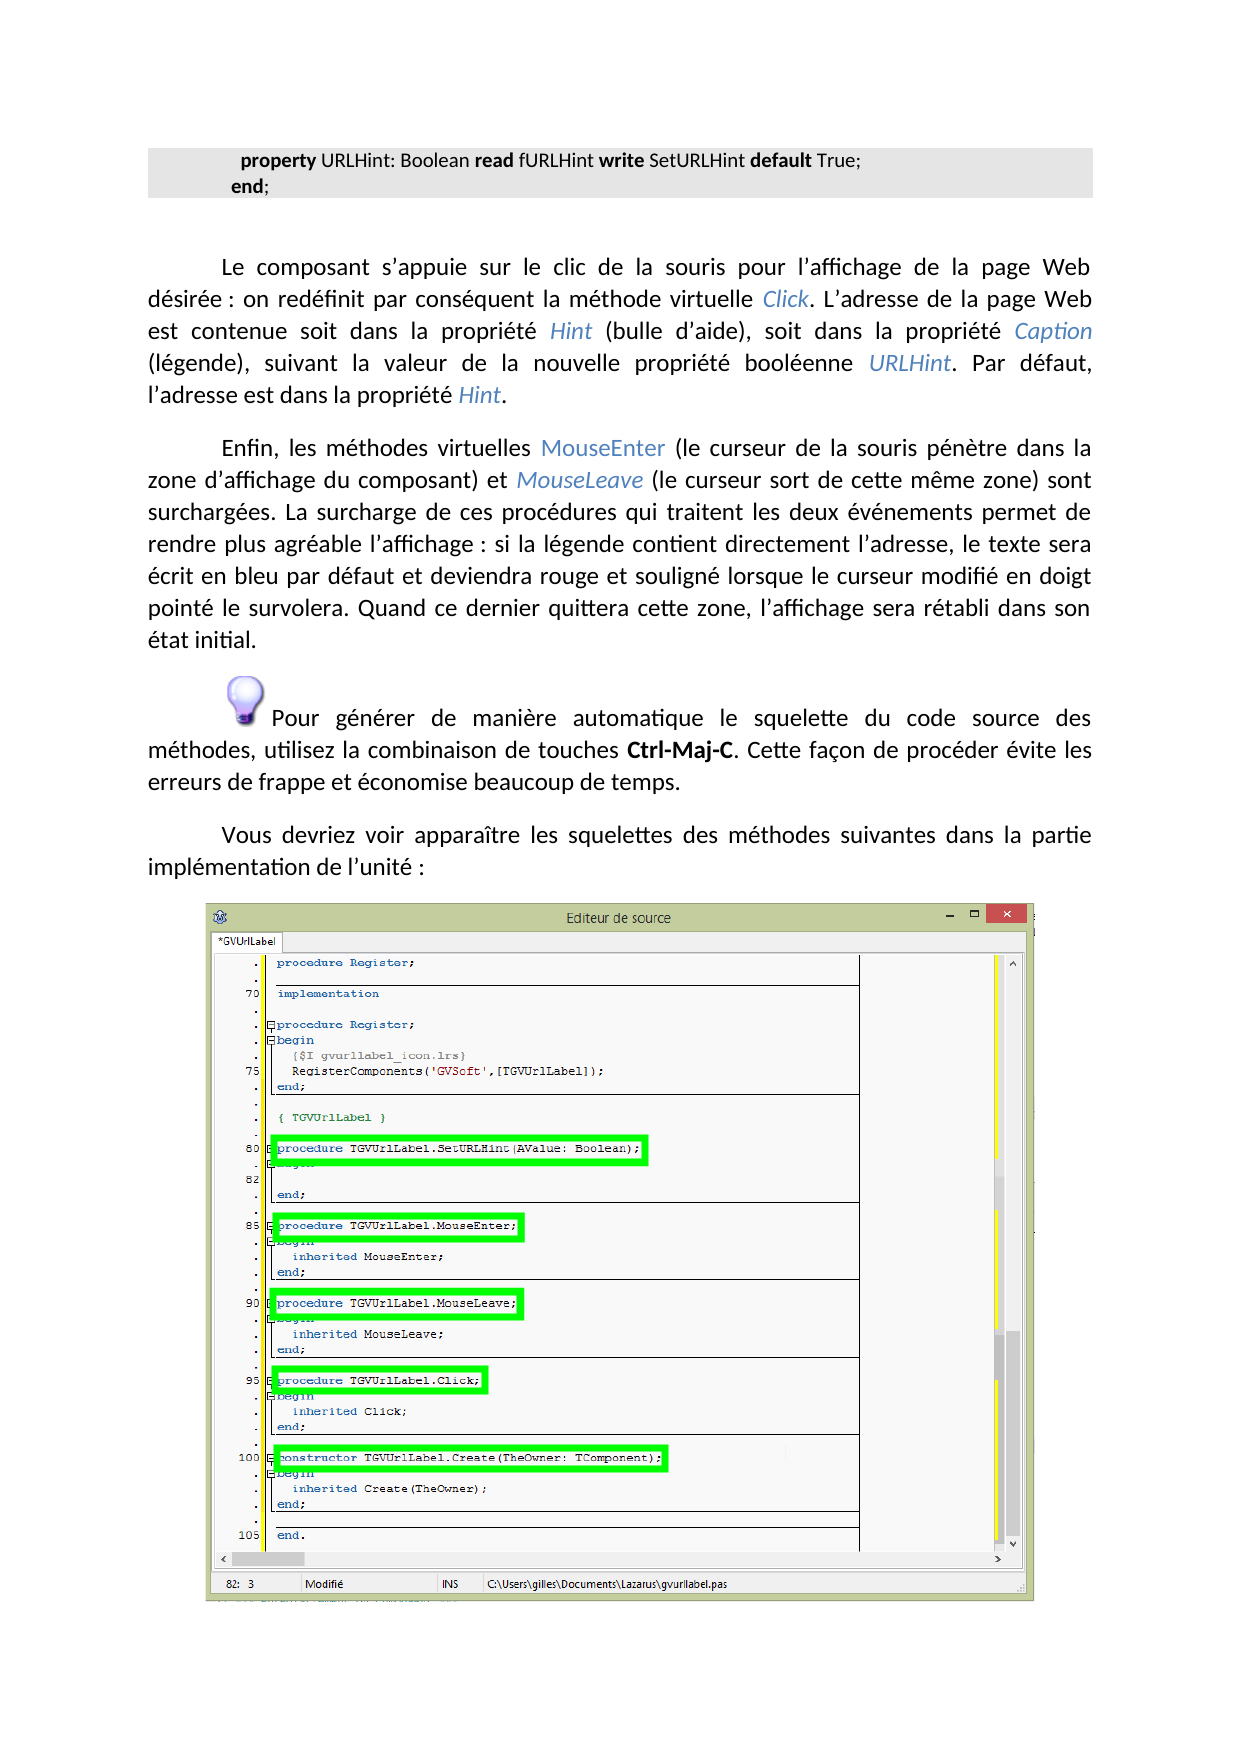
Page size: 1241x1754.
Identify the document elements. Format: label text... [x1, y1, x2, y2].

text Enfin, les méthodes virtuelles MouseEnter (le curseur de la souris pénètre dans la zone d’affichage du composant) et MouseLeave (le curseur sort de cette même zone) sont surchargées. La surcharge de ces procédures qui traitent les deux événements permet de rendre plus agréable l’affichage : si la légende contient directement l’adresse, le texte sera écrit en bleu par défaut et deviendra rouge et souligné lorsque le curseur modifié en doigt pointé le survolera. Quand ce dernier quittera cette zone, l’affichage sera rétabli dans son état initial. [148, 432, 1093, 654]
text Vous devriez voir apparaître les squelettes des méthodes suivantes dans la partie implémentation de l’unité : [148, 819, 1093, 882]
picture [205, 903, 1035, 1602]
text Le composant s’appuie sur le clic de la souris pour l’affichage de la page Web désirée : on redéfinit par conséquent la méthode virtuelle Click. L’adresse de la page Web est contenue soit dans la propriété Hint (bulle d’aide), soit dans la propriété Caption (légende), suivant la valeur de la nouvelle propriété booléenne URLHint. Par défaut, l’adresse est dans la propriété Hint. [148, 251, 1093, 410]
text property URLHint: Boolean read fURLHint write SetURLHint default True; [148, 148, 1093, 173]
text Pour générer de manière automatique le squelette du code source des méthodes, utilisez la combinaison de touches Ctrl-Maj-C. Cette façon de procéder évite les erreurs de frappe et économise beaucoup de temps. [148, 677, 1093, 797]
text end; [148, 173, 1093, 198]
picture [221, 676, 272, 727]
